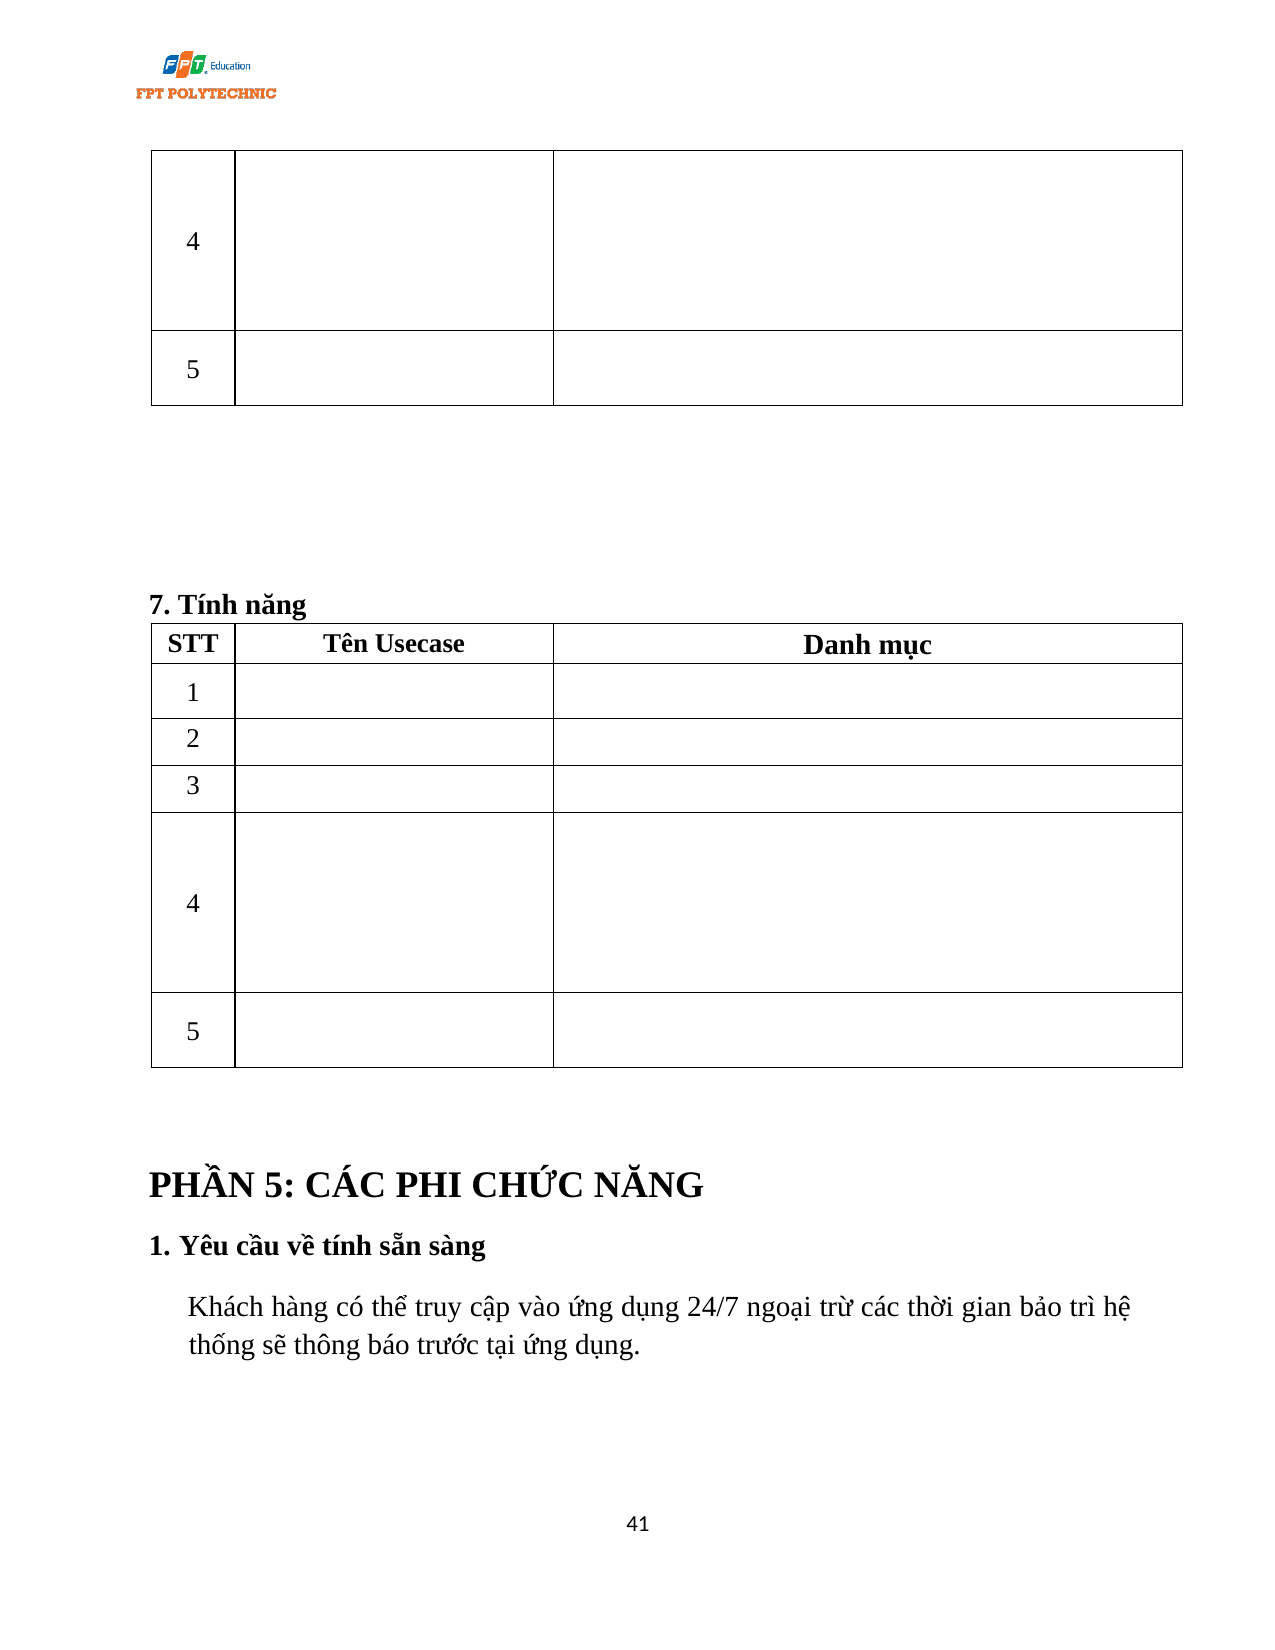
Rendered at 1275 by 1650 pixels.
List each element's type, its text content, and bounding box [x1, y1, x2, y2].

table_cell [554, 766, 1182, 812]
table_cell [554, 151, 1182, 330]
table_header Tên Usecase [236, 624, 553, 663]
picture [131, 46, 280, 103]
table_cell 4 [152, 151, 234, 330]
table_cell 5 [152, 331, 234, 405]
table_cell [236, 664, 553, 718]
table_cell [554, 331, 1182, 405]
table_cell 3 [152, 766, 234, 812]
table_cell 4 [152, 813, 234, 992]
table_cell [554, 719, 1182, 765]
table_cell 5 [152, 993, 234, 1067]
table_cell 1 [152, 664, 234, 718]
table_cell [554, 664, 1182, 718]
text Khách hàng có thể truy cập vào ứng dụng 24/7 ngoại trừ các thời gian bảo trì hệ thống sẽ thông báo trước tại ứng dụng. [187, 1289, 1132, 1361]
table_cell 2 [152, 719, 234, 765]
table_cell [236, 331, 553, 405]
table_cell [554, 993, 1182, 1067]
table_header Danh mục [554, 624, 1182, 663]
table_cell [236, 151, 553, 330]
table_header STT [152, 624, 234, 663]
subtitle PHẦN 5: CÁC PHI CHỨC NĂNG [148, 1162, 1132, 1205]
subtitle 7. Tính năng [148, 587, 1087, 620]
table_cell [554, 813, 1182, 992]
table_cell [236, 993, 553, 1067]
subtitle 1. Yêu cầu về tính sẵn sàng [148, 1228, 1087, 1262]
table_cell [236, 766, 553, 812]
table_cell [236, 719, 553, 765]
table_cell [236, 813, 553, 992]
